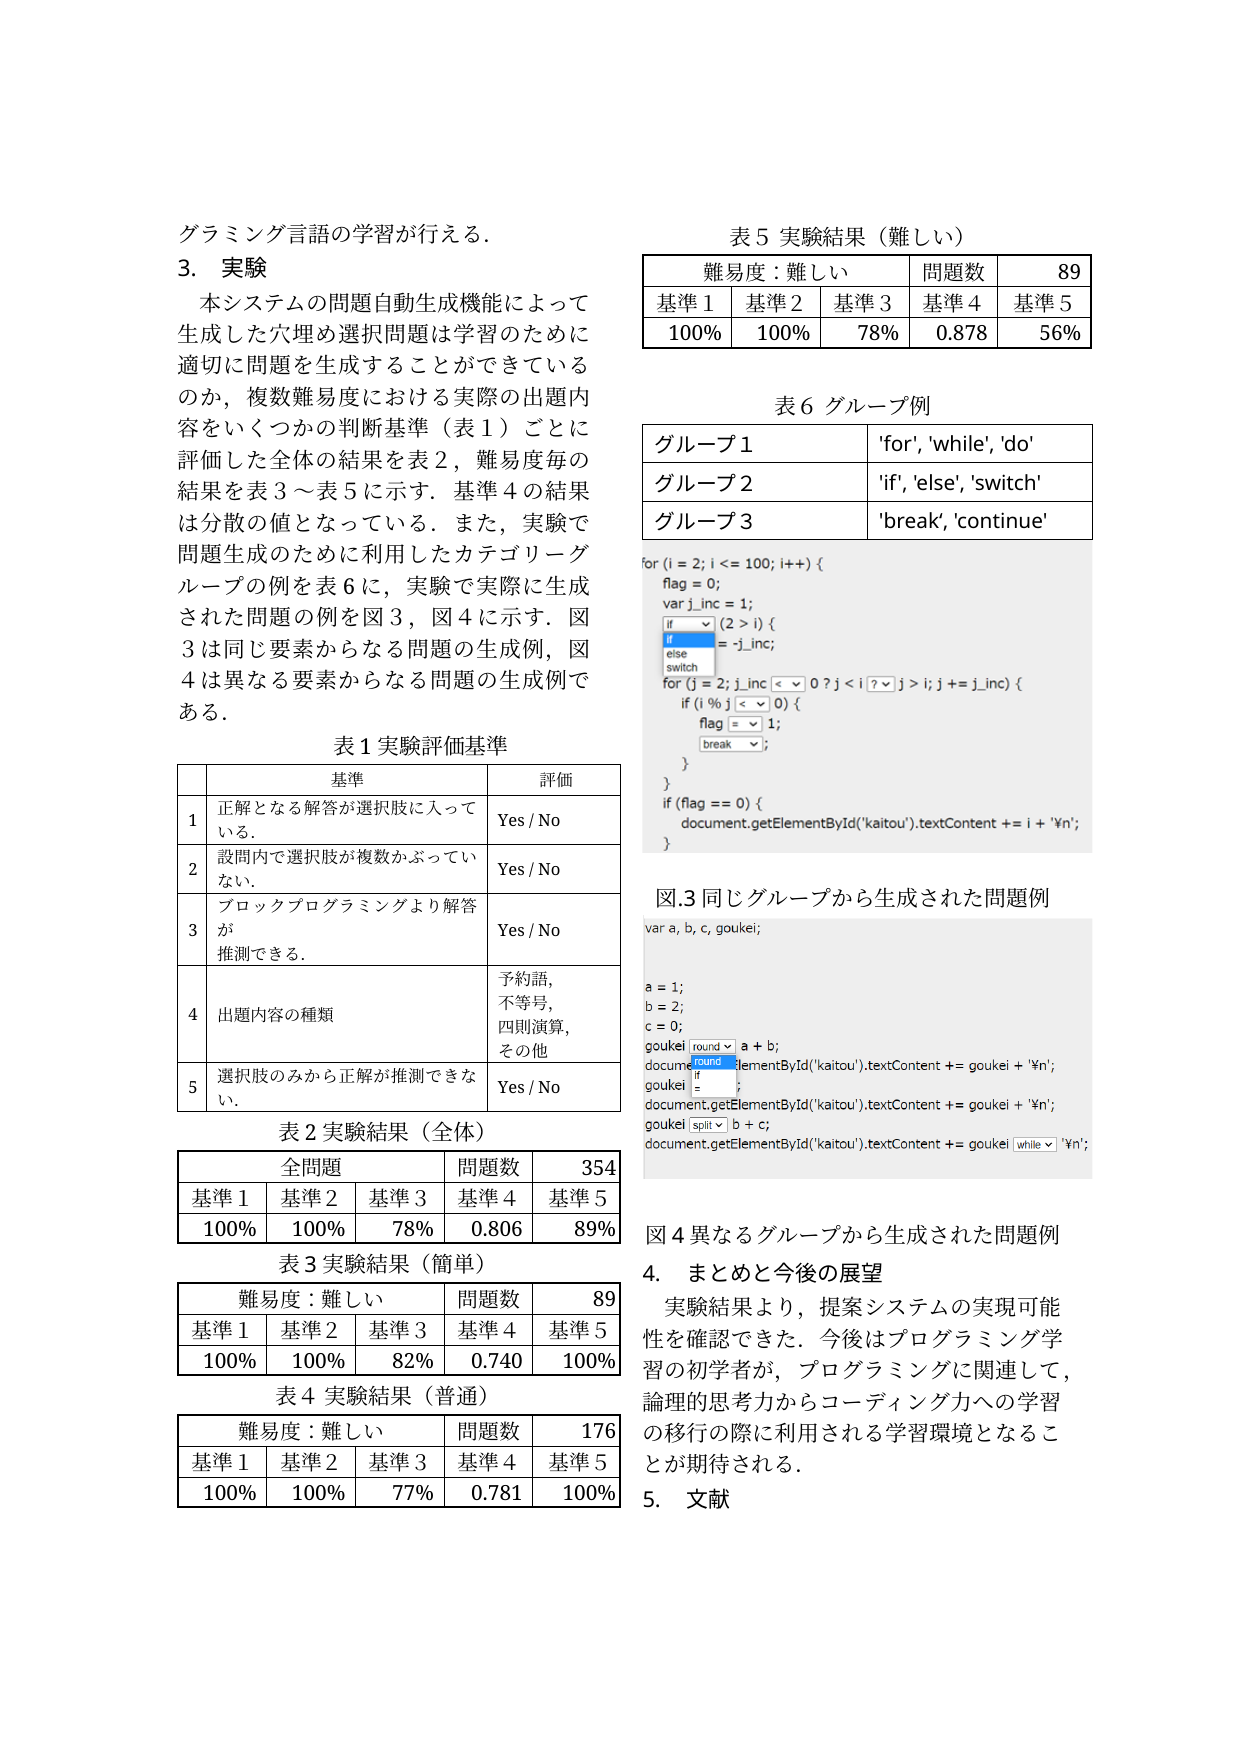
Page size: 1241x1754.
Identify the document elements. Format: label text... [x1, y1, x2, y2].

table_cell 56% [998, 318, 1090, 347]
table_cell 3 [178, 894, 206, 965]
table_cell 基準４ [910, 287, 997, 317]
table_cell 0.740 [445, 1346, 532, 1374]
table_cell 基準３ [356, 1447, 444, 1477]
text 図4 異なるグループから生成された問題例 [642, 1215, 1063, 1253]
table_cell 100% [267, 1478, 355, 1506]
table_header グループ１ [643, 425, 867, 462]
table_cell ブロックプログラミングより解答が 推測できる． [207, 894, 487, 965]
table_cell 正解となる解答が選択肢に入っている． [207, 796, 487, 843]
text 図.3 同じグループから生成された問題例 [642, 878, 1063, 915]
list 文献 [642, 1479, 1063, 1517]
table_cell 1 [178, 796, 206, 843]
table_header 問題数 [910, 256, 997, 286]
table_cell 基準２ [267, 1315, 355, 1345]
table_header 'for', 'while', 'do' [868, 425, 1092, 462]
text 表1 実験評価基準 [177, 726, 620, 764]
table_cell 基準３ [356, 1183, 444, 1213]
table_cell 基準４ [445, 1315, 532, 1345]
text 表４ 実験結果（普通） [177, 1376, 598, 1414]
table_cell 100% [179, 1478, 266, 1506]
table_cell 基準５ [533, 1183, 619, 1213]
table_header 354 [533, 1152, 619, 1182]
table_cell 出題内容の種類 [207, 966, 487, 1062]
text 表５ 実験結果（難しい） [642, 217, 1063, 254]
table_cell 100% [732, 318, 820, 347]
text 表６ グループ例 [642, 386, 1063, 424]
table_cell 0.806 [445, 1214, 532, 1242]
table_header 176 [533, 1416, 619, 1446]
picture [642, 540, 1093, 853]
table_header 問題数 [445, 1284, 532, 1314]
table_cell 5 [178, 1063, 206, 1111]
table_cell 基準５ [533, 1447, 619, 1477]
table_cell 100% [533, 1478, 619, 1506]
table_cell 基準２ [267, 1447, 355, 1477]
table_cell 基準１ [179, 1183, 266, 1213]
table_cell 0.781 [445, 1478, 532, 1506]
table_cell 設問内で選択肢が複数かぶっていない． [207, 845, 487, 892]
text 表2 実験結果（全体） [177, 1112, 598, 1150]
table_cell 77% [356, 1478, 444, 1506]
table_cell 選択肢のみから正解が推測できない． [207, 1063, 487, 1111]
table_header 問題数 [445, 1152, 532, 1182]
table_cell 78% [356, 1214, 444, 1242]
table_header 89 [533, 1284, 619, 1314]
table_cell 基準２ [732, 287, 820, 317]
table_cell 100% [267, 1346, 355, 1374]
table_cell 82% [356, 1346, 444, 1374]
table_cell 'if', 'else', 'switch' [868, 463, 1092, 501]
table_header 評価 [488, 765, 620, 794]
table_cell Yes / No [488, 1063, 620, 1111]
table_cell 0.878 [910, 318, 997, 347]
table_cell Yes / No [488, 796, 620, 843]
table_cell Yes / No [488, 845, 620, 892]
table_cell グループ３ [643, 502, 867, 539]
text 実験結果より，提案システムの実現可能性を確認できた．今後はプログラミング学習の初学者が，プログラミングに関連して，論理的思考力からコーディング力への学習の移行の際に利用される学習環境となることが期待される． [642, 1290, 1063, 1479]
table_header [178, 765, 206, 794]
table_header 難易度：難しい [644, 256, 909, 286]
table_cell 基準２ [267, 1183, 355, 1213]
table_cell 100% [533, 1346, 619, 1374]
table_cell 'break‘, 'continue' [868, 502, 1092, 539]
table_cell 基準４ [445, 1183, 532, 1213]
table_cell 基準４ [445, 1447, 532, 1477]
table_header 難易度：難しい [179, 1284, 444, 1314]
table_cell 2 [178, 845, 206, 892]
table_cell 基準５ [533, 1315, 619, 1345]
text 表3 実験結果（簡単） [177, 1244, 598, 1282]
table_cell 基準１ [644, 287, 731, 317]
list 実験 [177, 248, 598, 286]
picture [642, 915, 1093, 1179]
table_cell 100% [179, 1346, 266, 1374]
table_header 89 [998, 256, 1090, 286]
table_cell 100% [644, 318, 731, 347]
table_cell 基準３ [356, 1315, 444, 1345]
table_cell 予約語， 不等号， 四則演算， その他 [488, 966, 620, 1062]
table_cell 基準３ [821, 287, 909, 317]
table_header 基準 [207, 765, 487, 794]
table_cell 基準１ [179, 1447, 266, 1477]
table_cell Yes / No [488, 894, 620, 965]
table_cell 78% [821, 318, 909, 347]
table_header 難易度：難しい [179, 1416, 444, 1446]
table_header 問題数 [445, 1416, 532, 1446]
list まとめと今後の展望 [642, 1253, 1063, 1290]
table_cell 基準１ [179, 1315, 266, 1345]
table_cell 4 [178, 966, 206, 1062]
table_cell 89% [533, 1214, 619, 1242]
table_cell 100% [179, 1214, 266, 1242]
table_cell グループ２ [643, 463, 867, 501]
table_cell 100% [267, 1214, 355, 1242]
table_header 全問題 [179, 1152, 444, 1182]
table_cell 基準５ [998, 287, 1090, 317]
